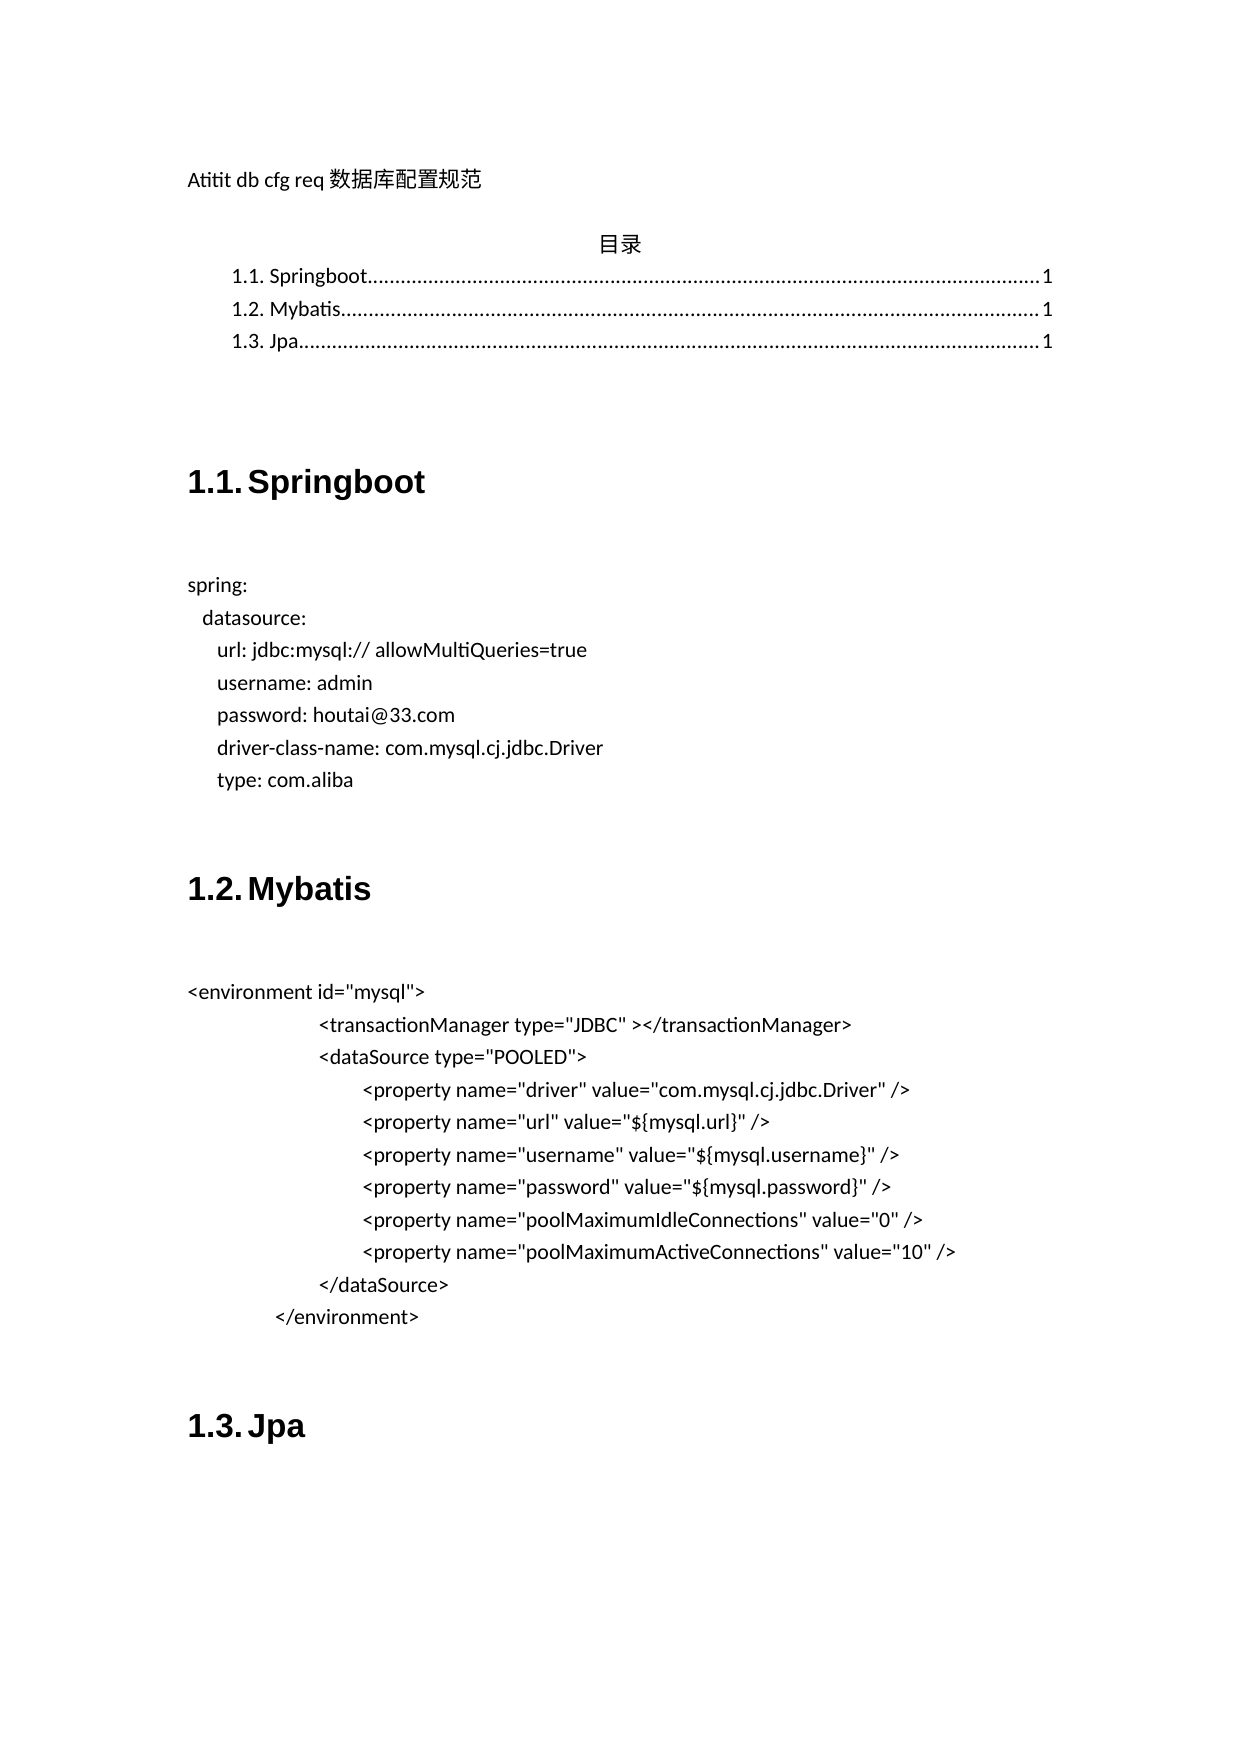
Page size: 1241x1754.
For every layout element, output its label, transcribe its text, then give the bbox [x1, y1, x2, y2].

text datasource: [187, 601, 1053, 634]
text url: jdbc:mysql:// allowMultiQueries=true [187, 634, 1053, 666]
text <transactionManager type="JDBC" ></transactionManager> [187, 1008, 1053, 1041]
text <property name="username" value="${mysql.username}" /> [187, 1138, 1053, 1171]
text <property name="poolMaximumIdleConnections" value="0" /> [187, 1203, 1053, 1236]
text </dataSource> [187, 1268, 1053, 1301]
text <property name="poolMaximumActiveConnections" value="10" /> [187, 1236, 1053, 1268]
text </environment> [187, 1301, 1053, 1333]
text <property name="url" value="${mysql.url}" /> [187, 1106, 1053, 1138]
text type: com.aliba [187, 764, 1053, 796]
subtitle Jpa [187, 1393, 1053, 1458]
text <property name="password" value="${mysql.password}" /> [187, 1171, 1053, 1203]
text <dataSource type="POOLED"> [187, 1041, 1053, 1073]
text <environment id="mysql"> [187, 976, 1053, 1008]
text driver-class-name: com.mysql.cj.jdbc.Driver [187, 731, 1053, 764]
subtitle Mybatis [187, 856, 1053, 921]
text Atitit db cfg req 数据库配置规范 [187, 162, 1053, 194]
text username: admin [187, 666, 1053, 699]
text password: houtai@33.com [187, 699, 1053, 731]
subtitle Springboot [187, 449, 1053, 514]
text <property name="driver" value="com.mysql.cj.jdbc.Driver" /> [187, 1073, 1053, 1106]
text spring: [187, 569, 1053, 601]
